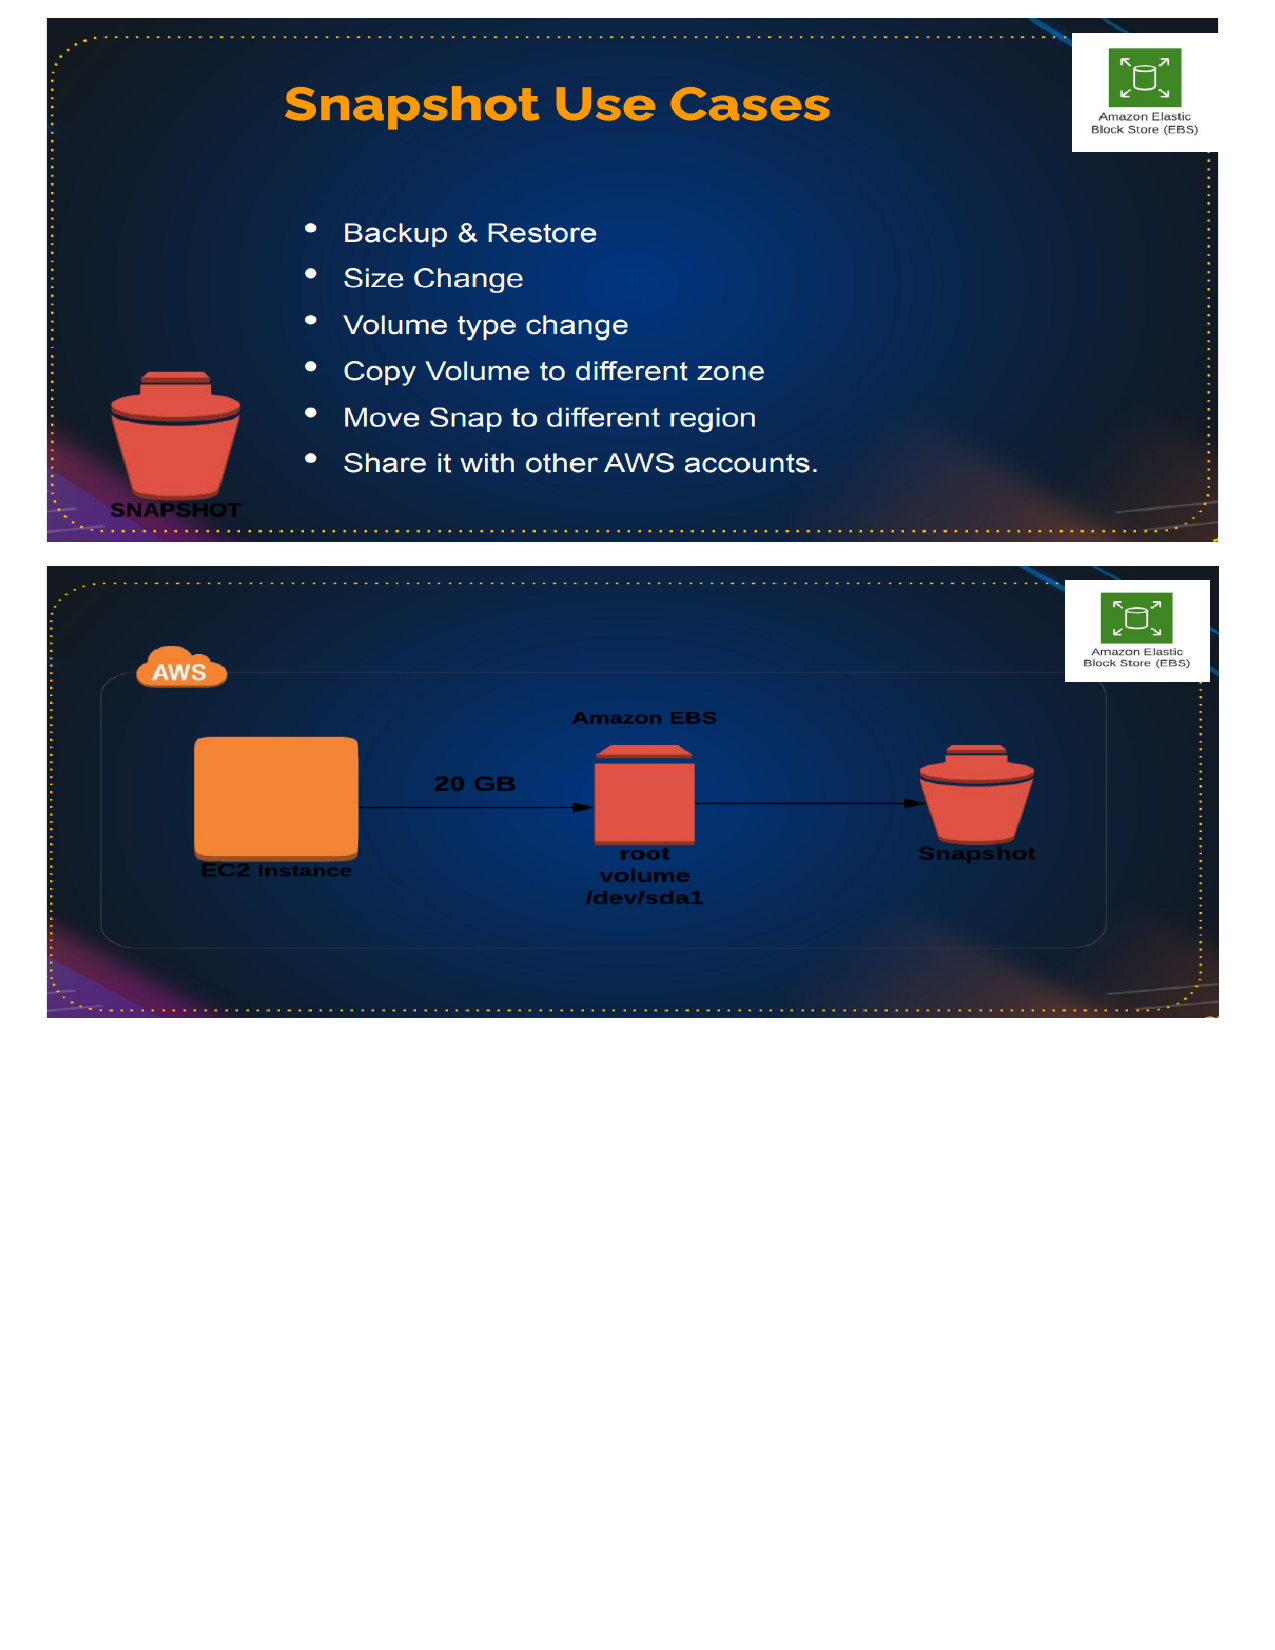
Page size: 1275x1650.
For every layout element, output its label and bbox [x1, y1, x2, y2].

picture [46, 566, 1219, 1018]
picture [46, 18, 1219, 542]
